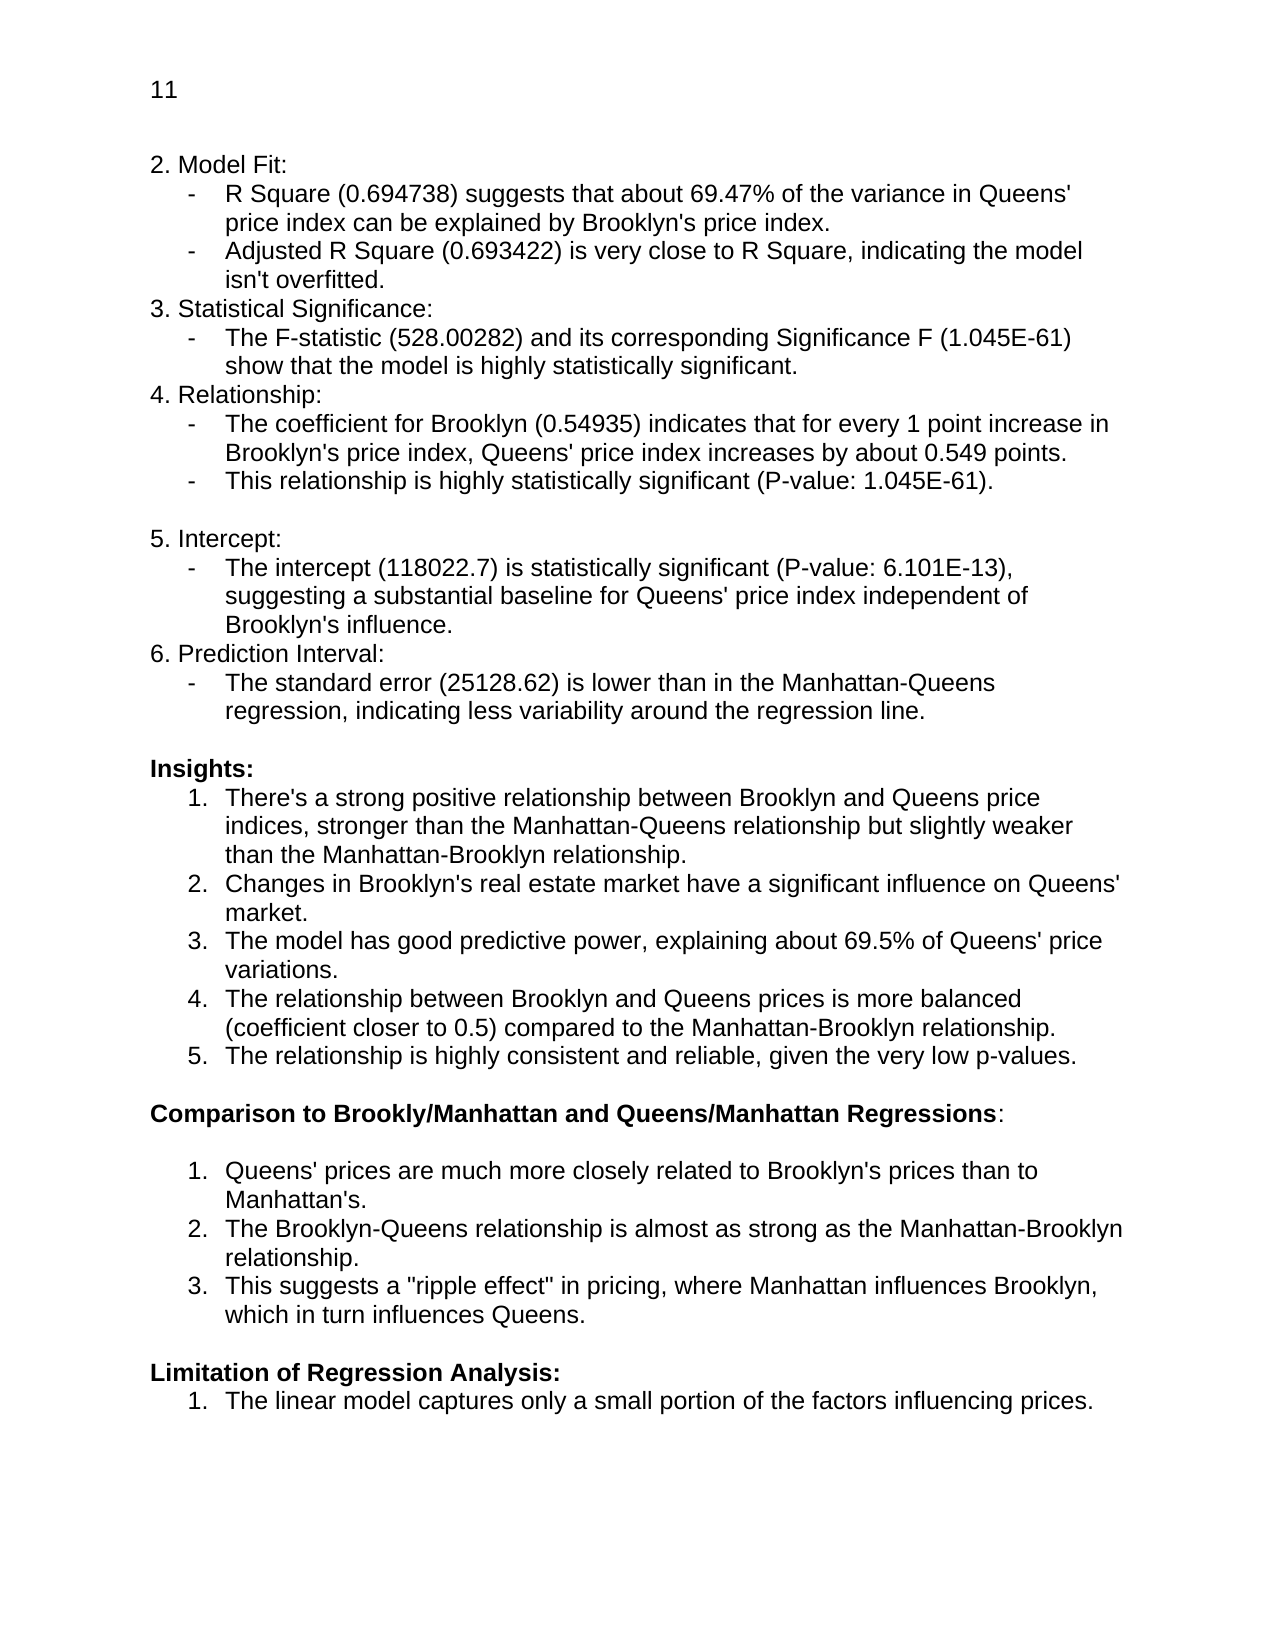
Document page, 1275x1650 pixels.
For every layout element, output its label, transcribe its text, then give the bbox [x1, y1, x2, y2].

text Limitation of Regression Analysis: [150, 1357, 1125, 1386]
text Insights: [150, 754, 1125, 782]
text 2. Model Fit: [150, 150, 1125, 179]
list The model has good predictive power, explaining about 69.5% of Queens' price variations. [187, 926, 1125, 984]
text Comparison to Brookly/Manhattan and Queens/Manhattan Regressions: [150, 1099, 1125, 1156]
list The F-statistic (528.00282) and its corresponding Significance F (1.045E-61) show that the model is highly statistically significant. [187, 322, 1125, 380]
list The standard error (25128.62) is lower than in the Manhattan-Queens regression, indicating less variability around the regression line. [187, 667, 1125, 725]
text 4. Relationship: [150, 380, 1125, 409]
list The coefficient for Brooklyn (0.54935) indicates that for every 1 point increase in Brooklyn's price index, Queens' price index increases by about 0.549 points. [187, 409, 1125, 466]
text 5. Intercept: [150, 524, 1125, 552]
list Queens' prices are much more closely related to Brooklyn's prices than to Manhattan's. [187, 1156, 1125, 1214]
text 6. Prediction Interval: [150, 639, 1125, 667]
list The relationship is highly consistent and reliable, given the very low p-values. [187, 1041, 1125, 1070]
list Adjusted R Square (0.693422) is very close to R Square, indicating the model isn't overfitted. [187, 236, 1125, 294]
list The intercept (118022.7) is statistically significant (P-value: 6.101E-13), suggesting a substantial baseline for Queens' price index independent of Brooklyn's influence. [187, 552, 1125, 639]
list The Brooklyn-Queens relationship is almost as strong as the Manhattan-Brooklyn relationship. [187, 1214, 1125, 1271]
list There's a strong positive relationship between Brooklyn and Queens price indices, stronger than the Manhattan-Queens relationship but slightly weaker than the Manhattan-Brooklyn relationship. [187, 782, 1125, 869]
text 3. Statistical Significance: [150, 294, 1125, 322]
list The linear model captures only a small portion of the factors influencing prices. [187, 1386, 1125, 1444]
list Changes in Brooklyn's real estate market have a significant influence on Queens' market. [187, 869, 1125, 926]
list The relationship between Brooklyn and Queens prices is more balanced (coefficient closer to 0.5) compared to the Manhattan-Brooklyn relationship. [187, 984, 1125, 1041]
list This relationship is highly statistically significant (P-value: 1.045E-61). [187, 466, 1125, 524]
list R Square (0.694738) suggests that about 69.47% of the variance in Queens' price index can be explained by Brooklyn's price index. [187, 179, 1125, 236]
list This suggests a "ripple effect" in pricing, where Manhattan influences Brooklyn, which in turn influences Queens. [187, 1271, 1125, 1329]
